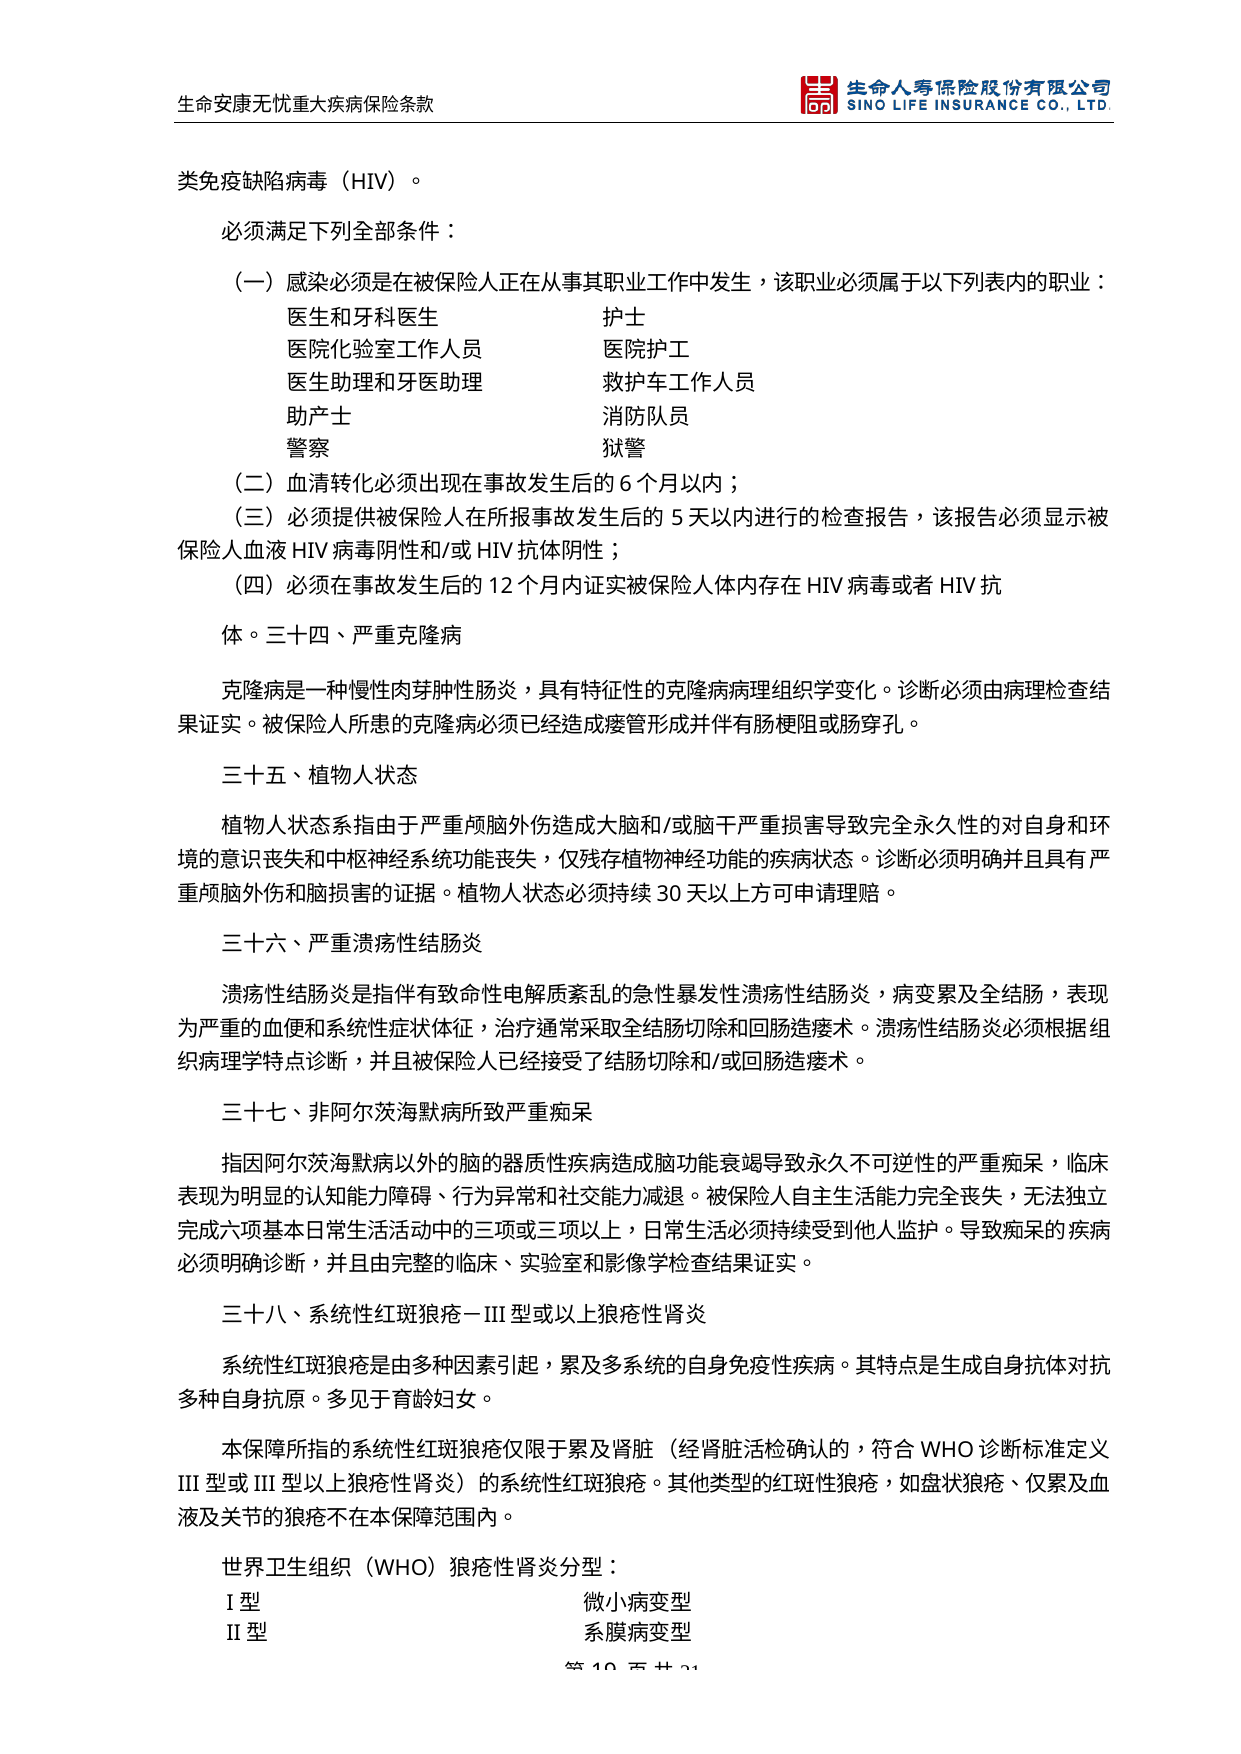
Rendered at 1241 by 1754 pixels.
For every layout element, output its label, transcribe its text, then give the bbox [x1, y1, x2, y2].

text （四）必须在事故发生后的12个月内证实被保险人体内存在HIV病毒或者HIV抗体。三十四、严重克隆病 [221, 569, 1009, 650]
table_cell 系膜病变型 [432, 1620, 713, 1647]
table_cell 医院化验室工作人员 [266, 335, 543, 369]
table_cell 警察 [266, 436, 543, 463]
text 类免疫缺陷病毒（HIV）。 [177, 166, 1134, 195]
table_cell 助产士 [266, 402, 543, 436]
table_cell 医生助理和牙医助理 [266, 369, 543, 402]
text 克隆病是一种慢性肉芽肿性肠炎，具有特征性的克隆病病理组织学变化。诊断必须由病理检查结果证实。被保险人所患的克隆病必须已经造成瘘管形成并伴有肠梗阻或肠穿孔。 [177, 675, 1111, 739]
table_cell 医院护工 [543, 335, 777, 369]
text 本保障所指的系统性红斑狼疮仅限于累及肾脏（经肾脏活检确认的，符合WHO诊断标准定义III 型或III 型以上狼疮性肾炎）的系统性红斑狼疮。其他类型的红斑性狼疮，如盘状狼疮、仅累及血液及关节的狼疮不在本保障范围內。 [177, 1434, 1111, 1531]
table_cell 救护车工作人员 [543, 369, 777, 402]
text 必须满足下列全部条件： [221, 216, 1134, 246]
table_header I 型 [205, 1593, 432, 1620]
text （三）必须提供被保险人在所报事故发生后的5天以内进行的检查报告，该报告必须显示被保险人血液HIV病毒阴性和/或HIV抗体阴性； [177, 501, 1111, 565]
text 植物人状态系指由于严重颅脑外伤造成大脑和/或脑干严重损害导致完全永久性的对自身和环境的意识丧失和中枢神经系统功能丧失，仅残存植物神经功能的疾病状态。诊断必须明确并且具有严重颅脑外伤和脑损害的证据。植物人状态必须持续30天以上方可申请理赔。 [177, 810, 1111, 907]
text 三十六、严重溃疡性结肠炎 [221, 928, 1134, 958]
table_header 护士 [543, 308, 777, 335]
text 系统性红斑狼疮是由多种因素引起，累及多系统的自身免疫性疾病。其特点是生成自身抗体对抗多种自身抗原。多见于育龄妇女。 [177, 1350, 1111, 1413]
text 溃疡性结肠炎是指伴有致命性电解质紊乱的急性暴发性溃疡性结肠炎，病变累及全结肠，表现为严重的血便和系统性症状体征，治疗通常采取全结肠切除和回肠造瘘术。溃疡性结肠炎必须根据组织病理学特点诊断，并且被保险人已经接受了结肠切除和/或回肠造瘘术。 [177, 979, 1111, 1076]
table_cell 狱警 [543, 436, 777, 463]
text 三十七、非阿尔茨海默病所致严重痴呆 [221, 1097, 1134, 1127]
text 三十八、系统性红斑狼疮－III型或以上狼疮性肾炎 [221, 1299, 1134, 1329]
text 指因阿尔茨海默病以外的脑的器质性疾病造成脑功能衰竭导致永久不可逆性的严重痴呆，临床表现为明显的认知能力障碍、行为异常和社交能力减退。被保险人自主生活能力完全丧失，无法独立完成六项基本日常生活活动中的三项或三项以上，日常生活必须持续受到他人监护。导致痴呆的疾病必须明确诊断，并且由完整的临床、实验室和影像学检查结果证实。 [177, 1147, 1111, 1278]
text 世界卫生组织（WHO）狼疮性肾炎分型： [221, 1552, 1134, 1582]
text 三十五、植物人状态 [221, 760, 1134, 789]
table_cell II 型 [205, 1620, 432, 1647]
text （二）血清转化必须出现在事故发生后的6个月以内； [221, 468, 1134, 498]
table_cell 消防队员 [543, 402, 777, 436]
picture [800, 76, 1111, 114]
table_header 医生和牙科医生 [266, 308, 543, 335]
table_header 微小病变型 [432, 1593, 713, 1620]
text （一）感染必须是在被保险人正在从事其职业工作中发生，该职业必须属于以下列表内的职业： [221, 267, 1134, 297]
